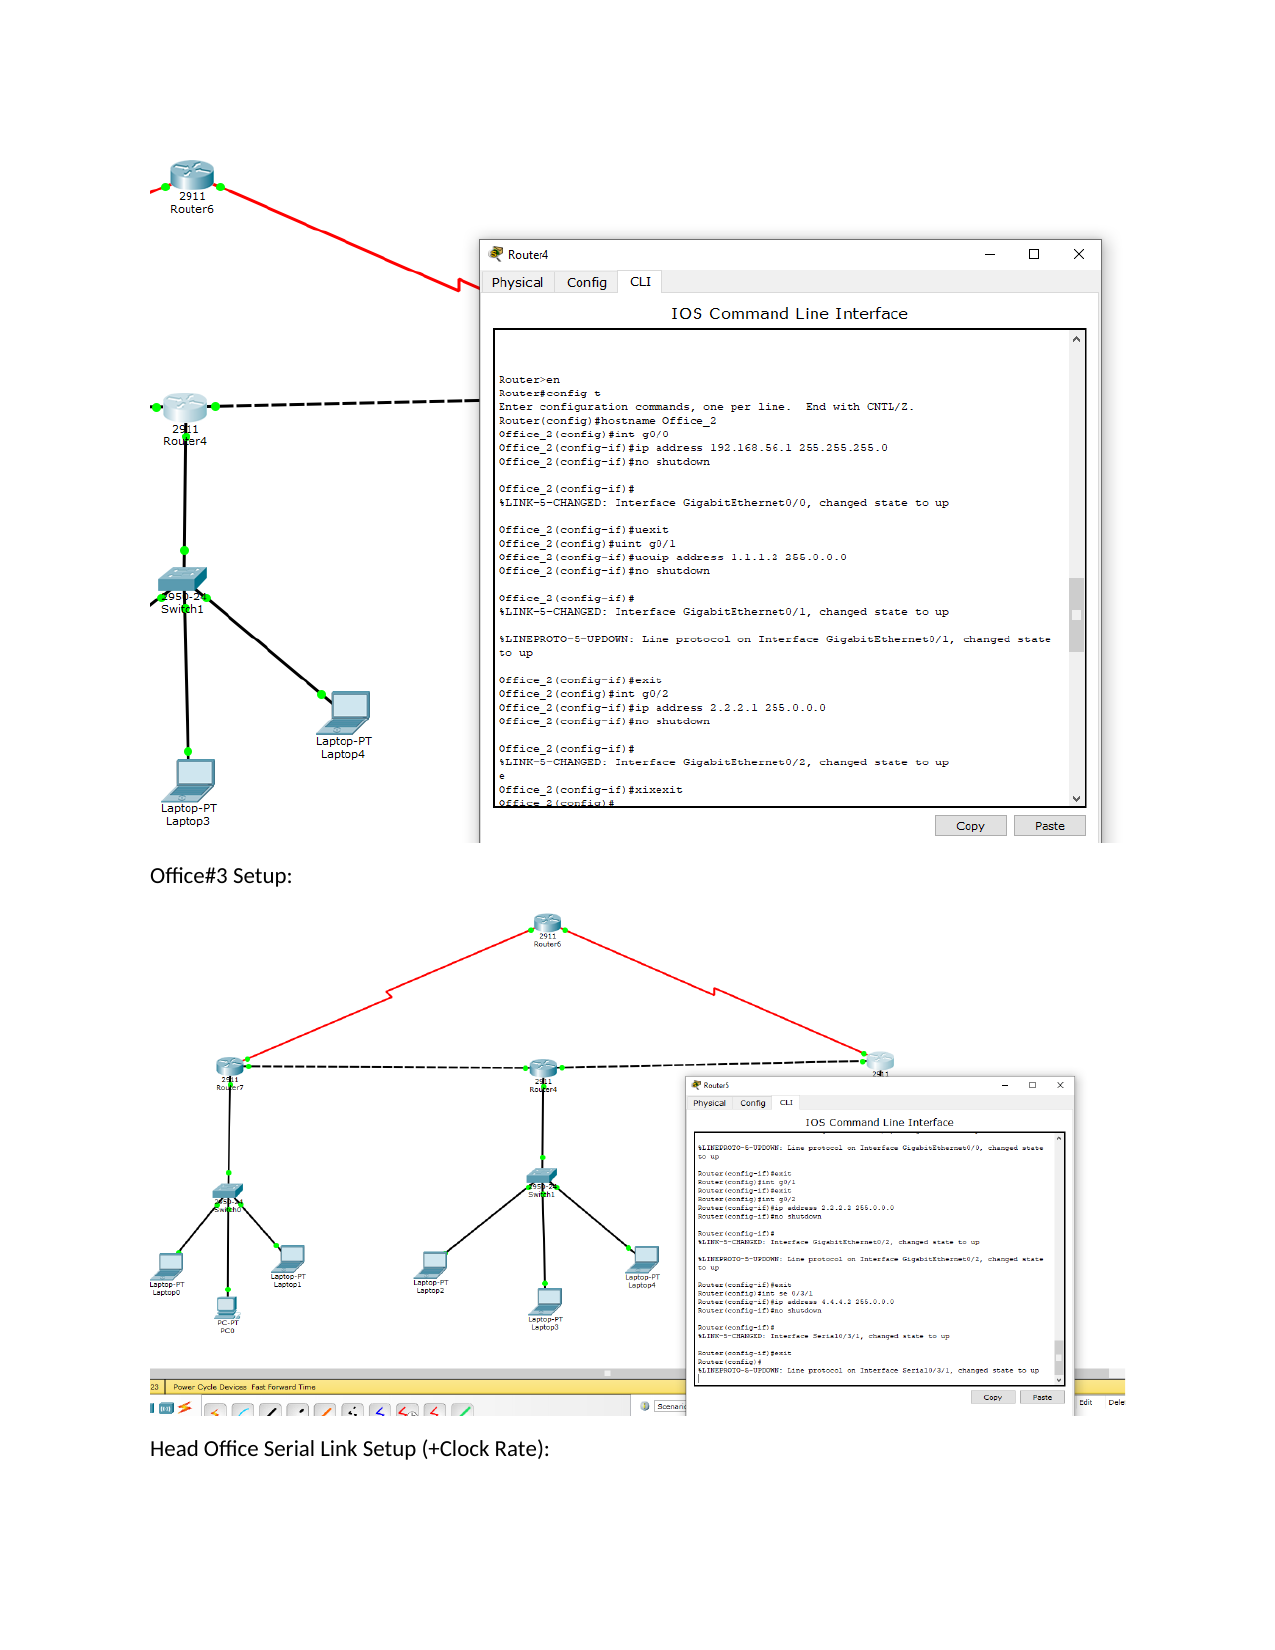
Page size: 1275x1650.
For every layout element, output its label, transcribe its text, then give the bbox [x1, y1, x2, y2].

text Office#3 Setup: [150, 861, 1125, 889]
text Head Office Serial Link Setup (+Clock Rate): [150, 1434, 1125, 1462]
picture [150, 150, 1125, 843]
picture [150, 907, 1125, 1416]
